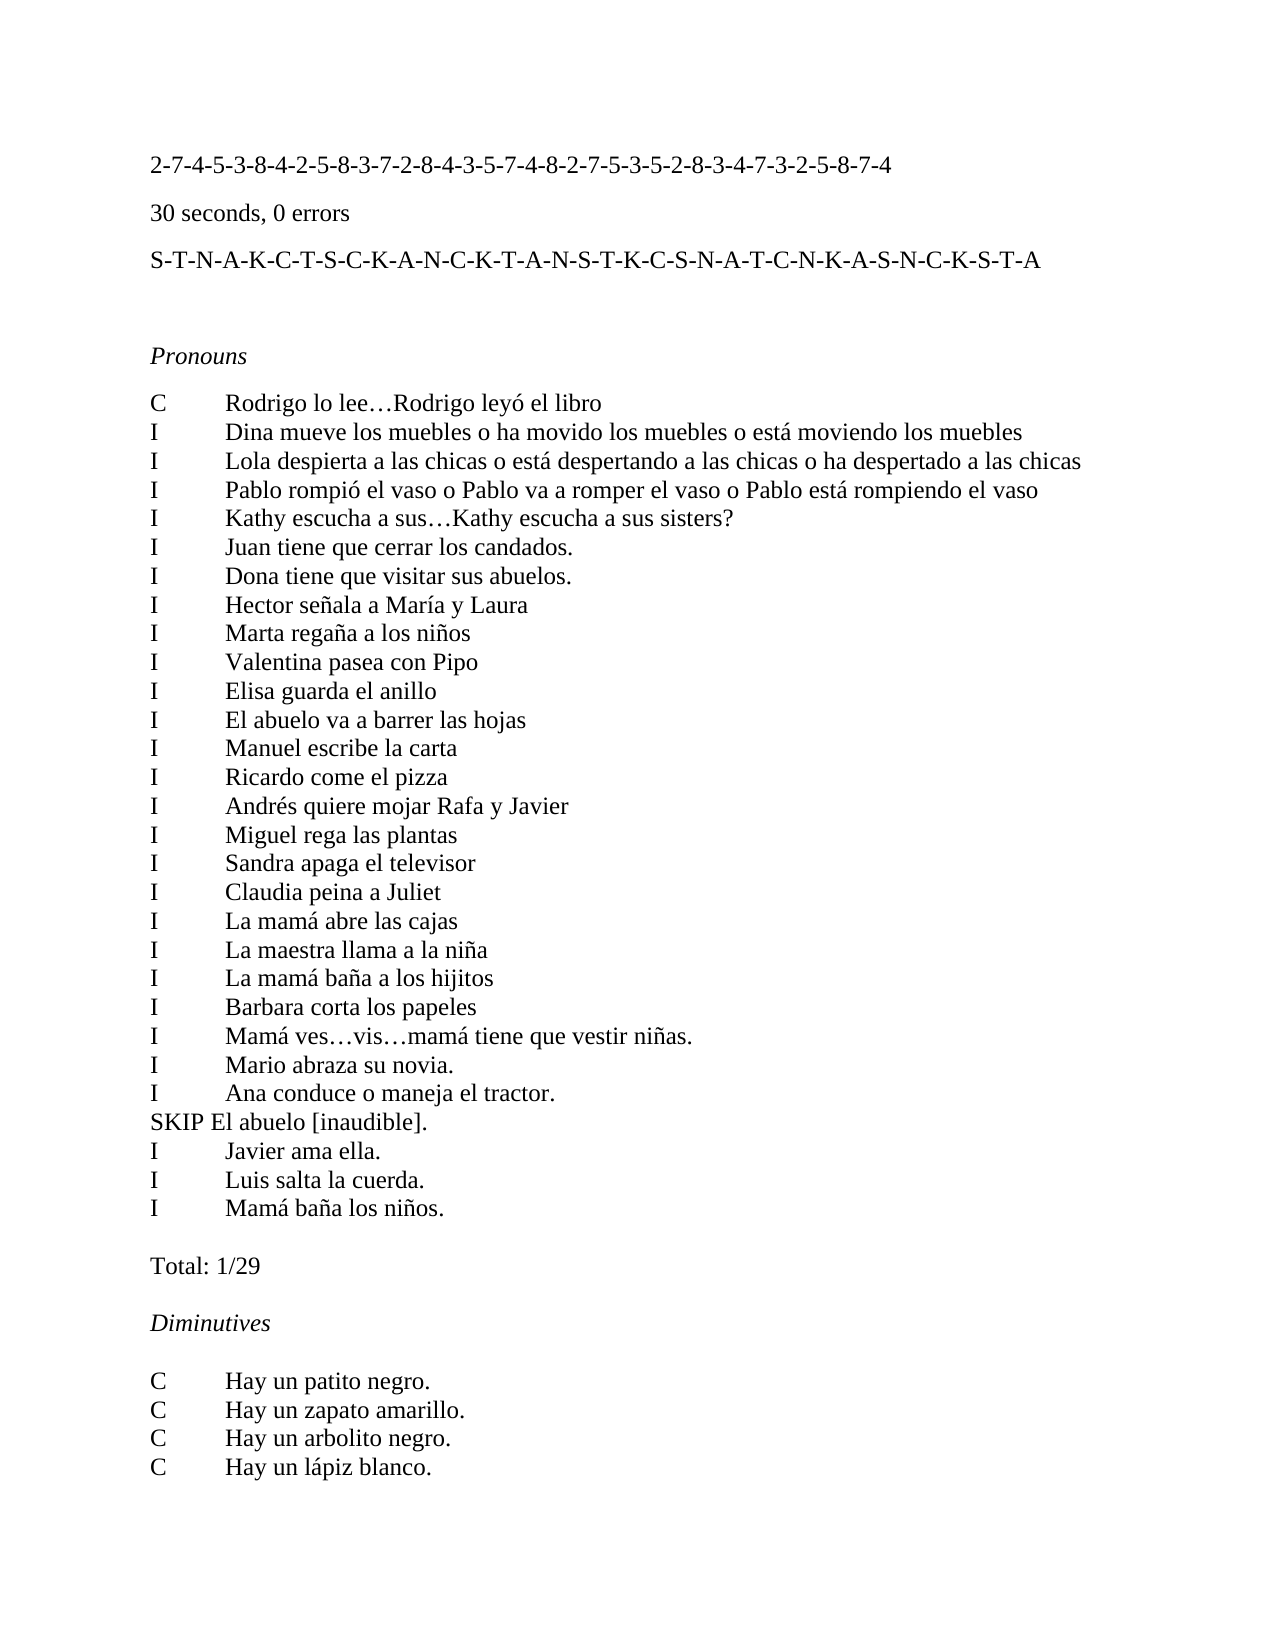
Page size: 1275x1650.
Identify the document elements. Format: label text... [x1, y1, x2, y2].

text I Claudia peina a Juliet [150, 877, 1125, 906]
text I Pablo rompió el vaso o Pablo va a romper el vaso o Pablo está rompiendo el vaso [150, 475, 1125, 503]
text SKIP El abuelo [inaudible]. [150, 1107, 1125, 1136]
text C Hay un zapato amarillo. [150, 1395, 1125, 1423]
text I El abuelo va a barrer las hojas [150, 705, 1125, 733]
text I Lola despierta a las chicas o está despertando a las chicas o ha despertado a las chicas [150, 446, 1125, 475]
text I Dona tiene que visitar sus abuelos. [150, 561, 1125, 590]
text I La mamá baña a los hijitos [150, 963, 1125, 992]
text C Rodrigo lo lee…Rodrigo leyó el libro [150, 388, 1125, 417]
text C Hay un lápiz blanco. [150, 1452, 1125, 1481]
text I Marta regaña a los niños [150, 618, 1125, 647]
text C Hay un arbolito negro. [150, 1423, 1125, 1452]
text 2-7-4-5-3-8-4-2-5-8-3-7-2-8-4-3-5-7-4-8-2-7-5-3-5-2-8-3-4-7-3-2-5-8-7-4 [150, 150, 1125, 179]
text I Andrés quiere mojar Rafa y Javier [150, 791, 1125, 820]
text I La maestra llama a la niña [150, 935, 1125, 963]
text Diminutives [150, 1308, 1125, 1337]
text 30 seconds, 0 errors [150, 198, 1125, 226]
text S-T-N-A-K-C-T-S-C-K-A-N-C-K-T-A-N-S-T-K-C-S-N-A-T-C-N-K-A-S-N-C-K-S-T-A [150, 245, 1125, 274]
text Pronouns [150, 341, 1125, 369]
text I Ana conduce o maneja el tractor. [150, 1078, 1125, 1107]
text I Juan tiene que cerrar los candados. [150, 532, 1125, 561]
text I Ricardo come el pizza [150, 762, 1125, 791]
text I Dina mueve los muebles o ha movido los muebles o está moviendo los muebles [150, 417, 1125, 446]
text I Mario abraza su novia. [150, 1050, 1125, 1078]
text I Javier ama ella. [150, 1136, 1125, 1165]
text I Barbara corta los papeles [150, 992, 1125, 1021]
text I Sandra apaga el televisor [150, 848, 1125, 877]
text I Mamá ves…vis…mamá tiene que vestir niñas. [150, 1021, 1125, 1050]
text I Elisa guarda el anillo [150, 676, 1125, 705]
text I Luis salta la cuerda. [150, 1165, 1125, 1193]
text I Manuel escribe la carta [150, 733, 1125, 762]
text I Kathy escucha a sus…Kathy escucha a sus sisters? [150, 503, 1125, 532]
text I Mamá baña los niños. [150, 1193, 1125, 1222]
text C Hay un patito negro. [150, 1366, 1125, 1395]
text Total: 1/29 [150, 1251, 1125, 1280]
text I Valentina pasea con Pipo [150, 647, 1125, 676]
text I Miguel rega las plantas [150, 820, 1125, 848]
text I Hector señala a María y Laura [150, 590, 1125, 618]
text I La mamá abre las cajas [150, 906, 1125, 935]
